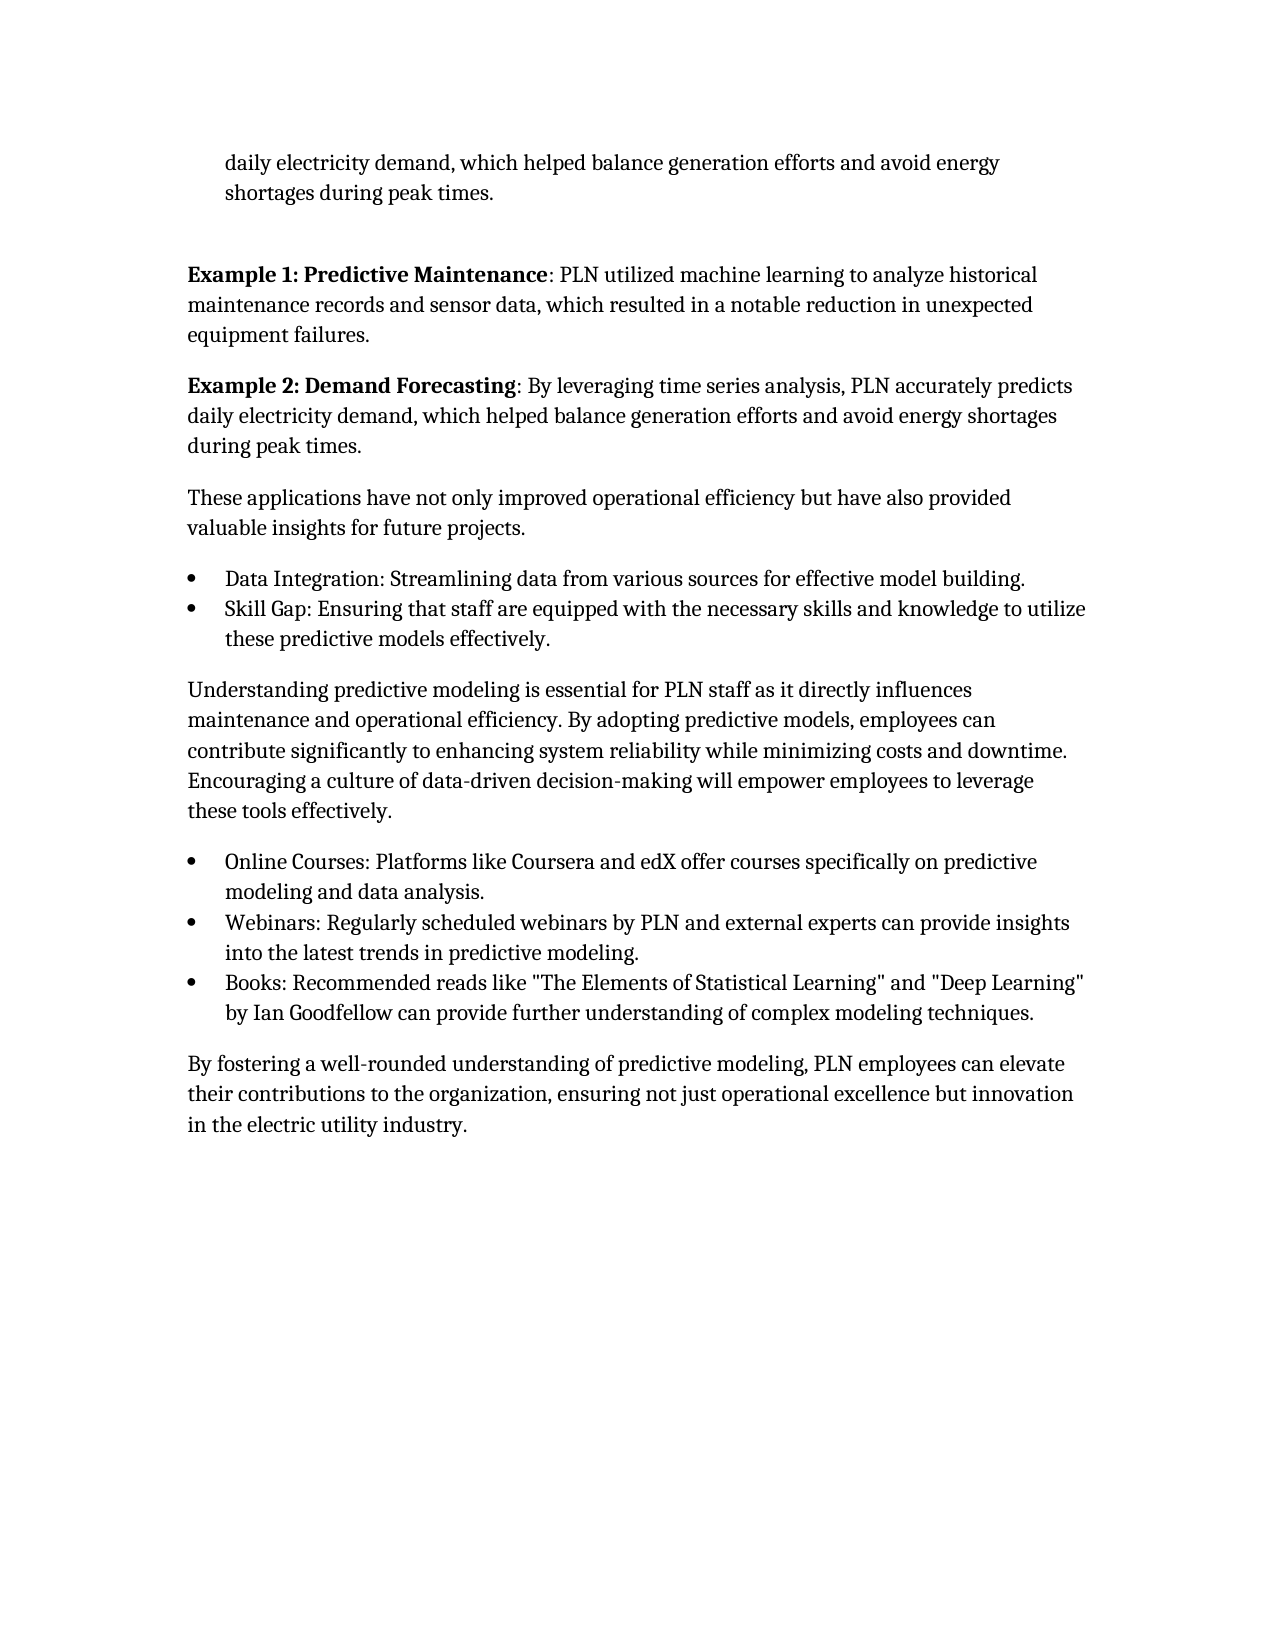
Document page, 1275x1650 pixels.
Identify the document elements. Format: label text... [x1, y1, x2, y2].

text Example 2: Demand Forecasting: By leveraging time series analysis, PLN accurately predicts daily electricity demand, which helped balance generation efforts and avoid energy shortages during peak times. [187, 373, 1087, 460]
text By fostering a well-rounded understanding of predictive modeling, PLN employees can elevate their contributions to the organization, ensuring not just operational excellence but innovation in the electric utility industry. [187, 1051, 1087, 1138]
list Webinars: Regularly scheduled webinars by PLN and external experts can provide insights into the latest trends in predictive modeling. [187, 909, 1087, 966]
list Online Courses: Platforms like Coursera and edX offer courses specifically on predictive modeling and data analysis. [187, 849, 1087, 906]
text Understanding predictive modeling is essential for PLN staff as it directly influences maintenance and operational efficiency. By adopting predictive models, employees can contribute significantly to enhancing system reliability while minimizing costs and downtime. Encouraging a culture of data-driven decision-making will empower employees to leverage these tools effectively. [187, 677, 1087, 824]
text These applications have not only improved operational efficiency but have also provided valuable insights for future projects. [187, 484, 1087, 541]
list Skill Gap: Ensuring that staff are equipped with the necessary skills and knowledge to utilize these predictive models effectively. [187, 596, 1087, 652]
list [187, 150, 1087, 237]
list Books: Recommended reads like "The Elements of Statistical Learning" and "Deep Learning" by Ian Goodfellow can provide further understanding of complex modeling techniques. [187, 970, 1087, 1026]
list Data Integration: Streamlining data from various sources for effective model building. [187, 566, 1087, 592]
text Example 1: Predictive Maintenance: PLN utilized machine learning to analyze historical maintenance records and sensor data, which resulted in a notable reduction in unexpected equipment failures. [187, 261, 1087, 348]
